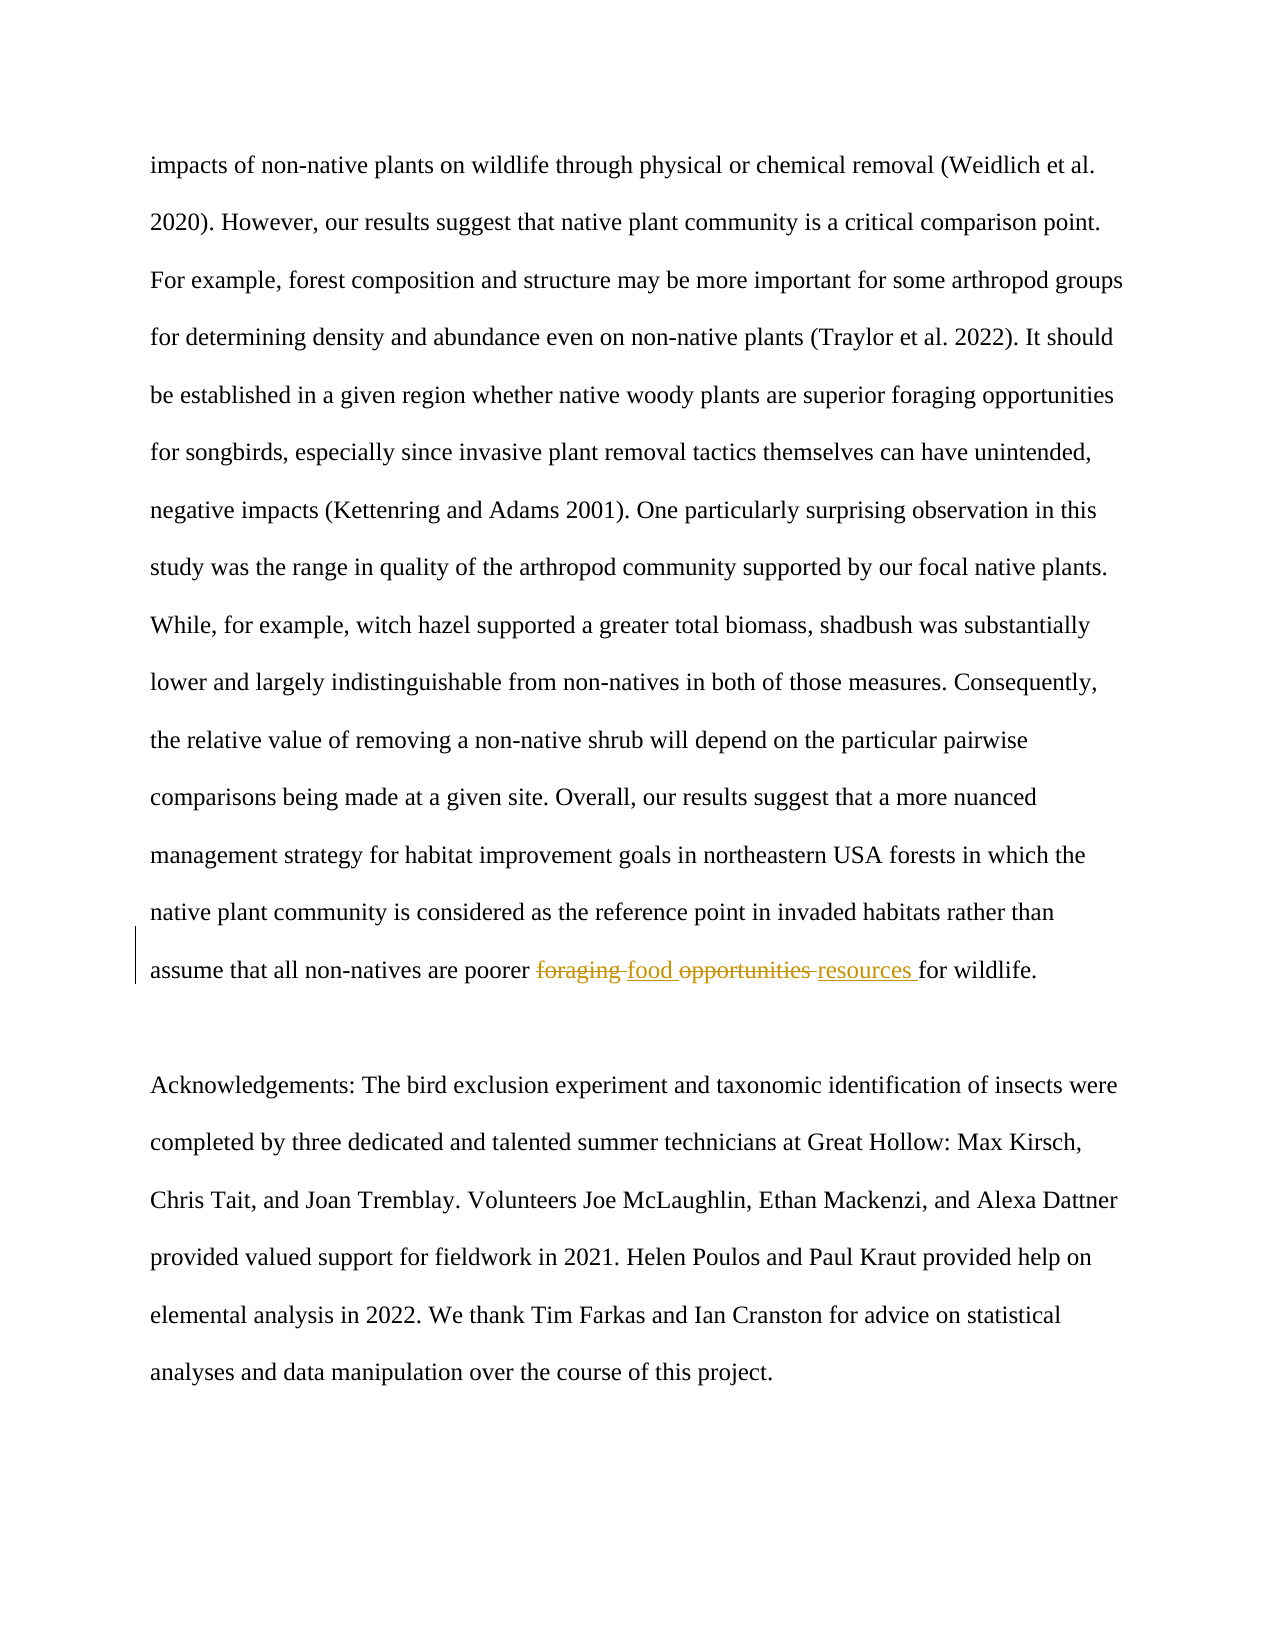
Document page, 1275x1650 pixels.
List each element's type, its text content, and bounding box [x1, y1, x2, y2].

text Acknowledgements: The bird exclusion experiment and taxonomic identification of insects were completed by three dedicated and talented summer technicians at Great Hollow: Max Kirsch, Chris Tait, and Joan Tremblay. Volunteers Joe McLaughlin, Ethan Mackenzi, and Alexa Dattner provided valued support for fieldwork in 2021. Helen Poulos and Paul Kraut provided help on elemental analysis in 2022. We thank Tim Farkas and Ian Cranston for advice on statistical analyses and data manipulation over the course of this project. [150, 1070, 1125, 1386]
